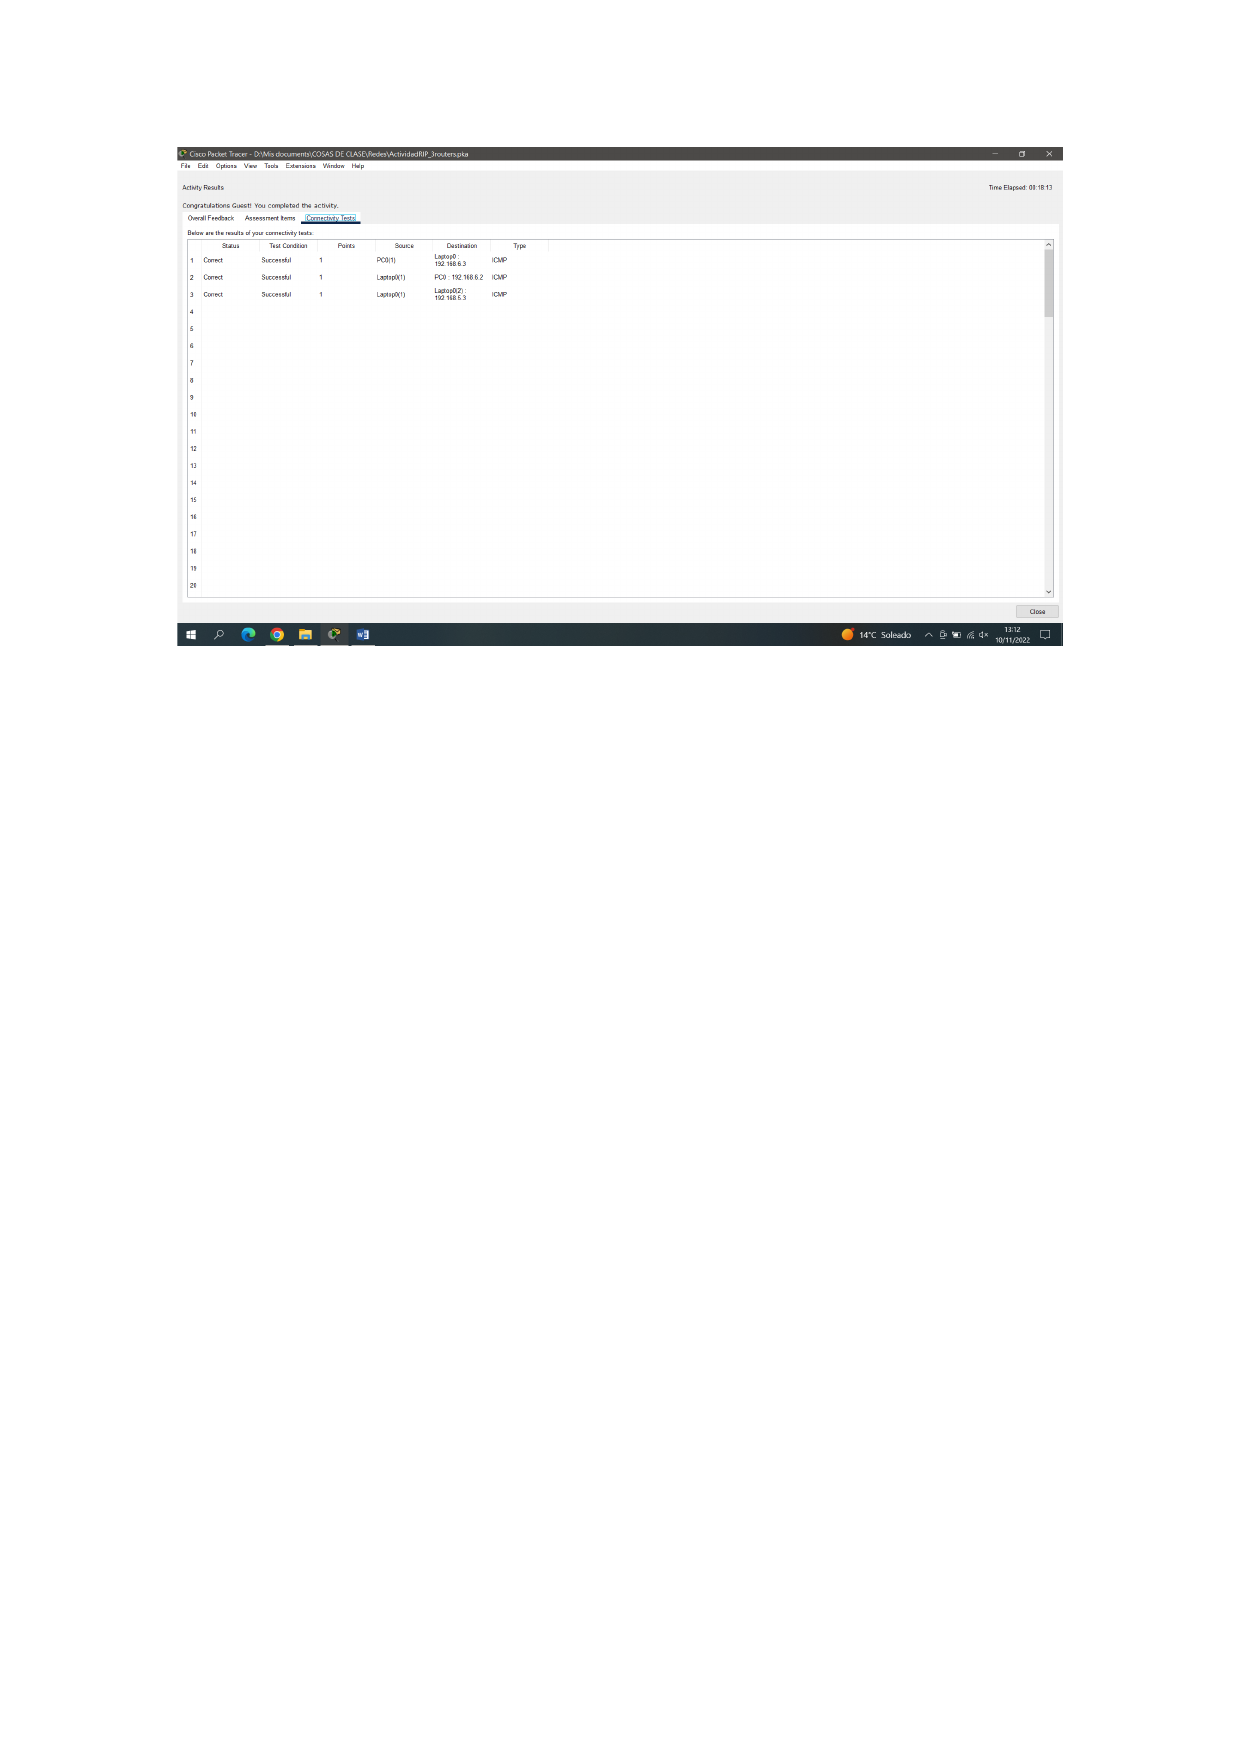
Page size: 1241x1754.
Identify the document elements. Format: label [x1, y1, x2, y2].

picture [177, 147, 1063, 646]
